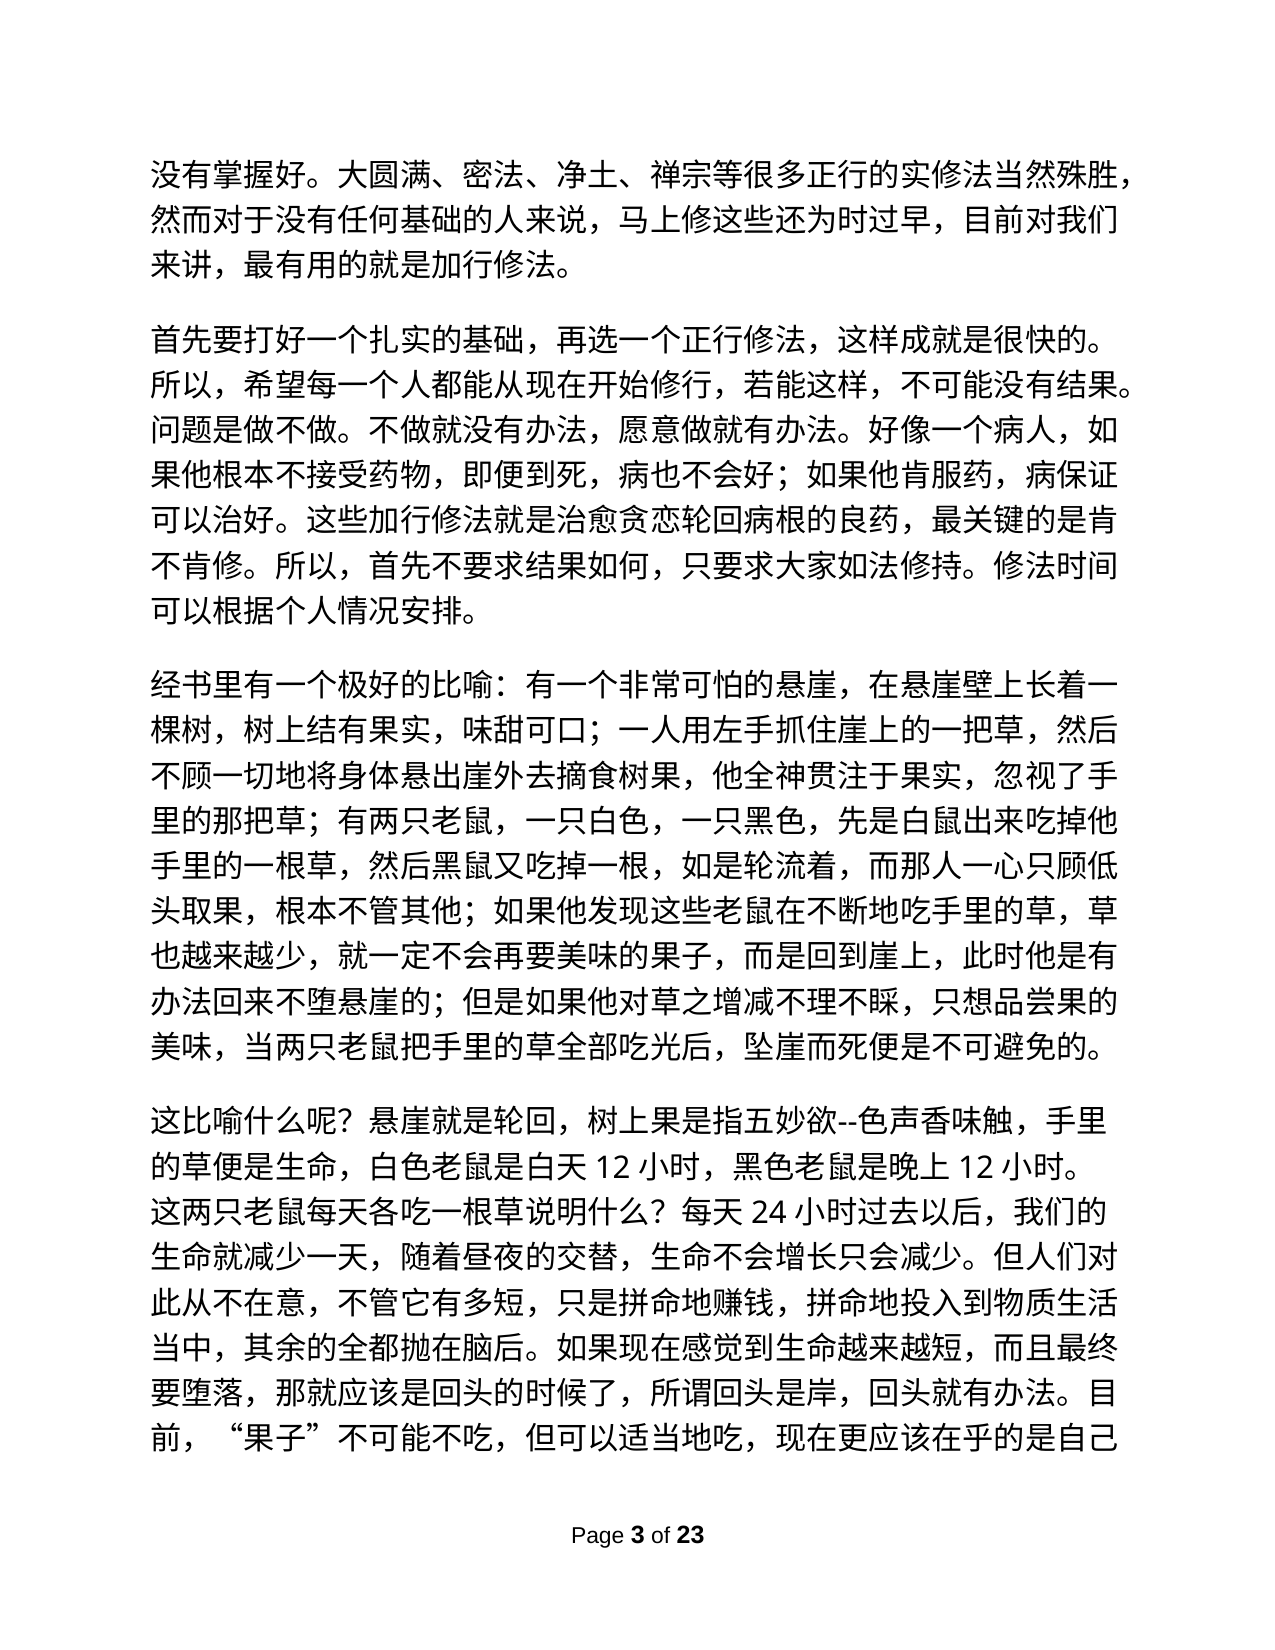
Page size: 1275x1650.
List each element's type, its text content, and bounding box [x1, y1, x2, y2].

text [150, 1096, 1125, 1459]
text 首先要打好一个扎实的基础，再选一个正行修法，这样成就是很快的。所以，希望每一个人都能从现在开始修行，若能这样，不可能没有结果。问题是做不做。不做就没有办法，愿意做就有办法。好像一个病人，如果他根本不接受药物，即便到死，病也不会好；如果他肯服药，病保证可以治好。这些加行修法就是治愈贪恋轮回病根的良药，最关键的是肯不肯修。所以，首先不要求结果如何，只要求大家如法修持。修法时间可以根据个人情况安排。 [150, 315, 1125, 631]
text 经书里有一个极好的比喻：有一个非常可怕的悬崖，在悬崖壁上长着一棵树，树上结有果实，味甜可口；一人用左手抓住崖上的一把草，然后不顾一切地将身体悬出崖外去摘食树果，他全神贯注于果实，忽视了手里的那把草；有两只老鼠，一只白色，一只黑色，先是白鼠出来吃掉他手里的一根草，然后黑鼠又吃掉一根，如是轮流着，而那人一心只顾低头取果，根本不管其他；如果他发现这些老鼠在不断地吃手里的草，草也越来越少，就一定不会再要美味的果子，而是回到崖上，此时他是有办法回来不堕悬崖的；但是如果他对草之增减不理不睬，只想品尝果的美味，当两只老鼠把手里的草全部吃光后，坠崖而死便是不可避免的。 [150, 660, 1125, 1067]
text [150, 150, 1125, 286]
